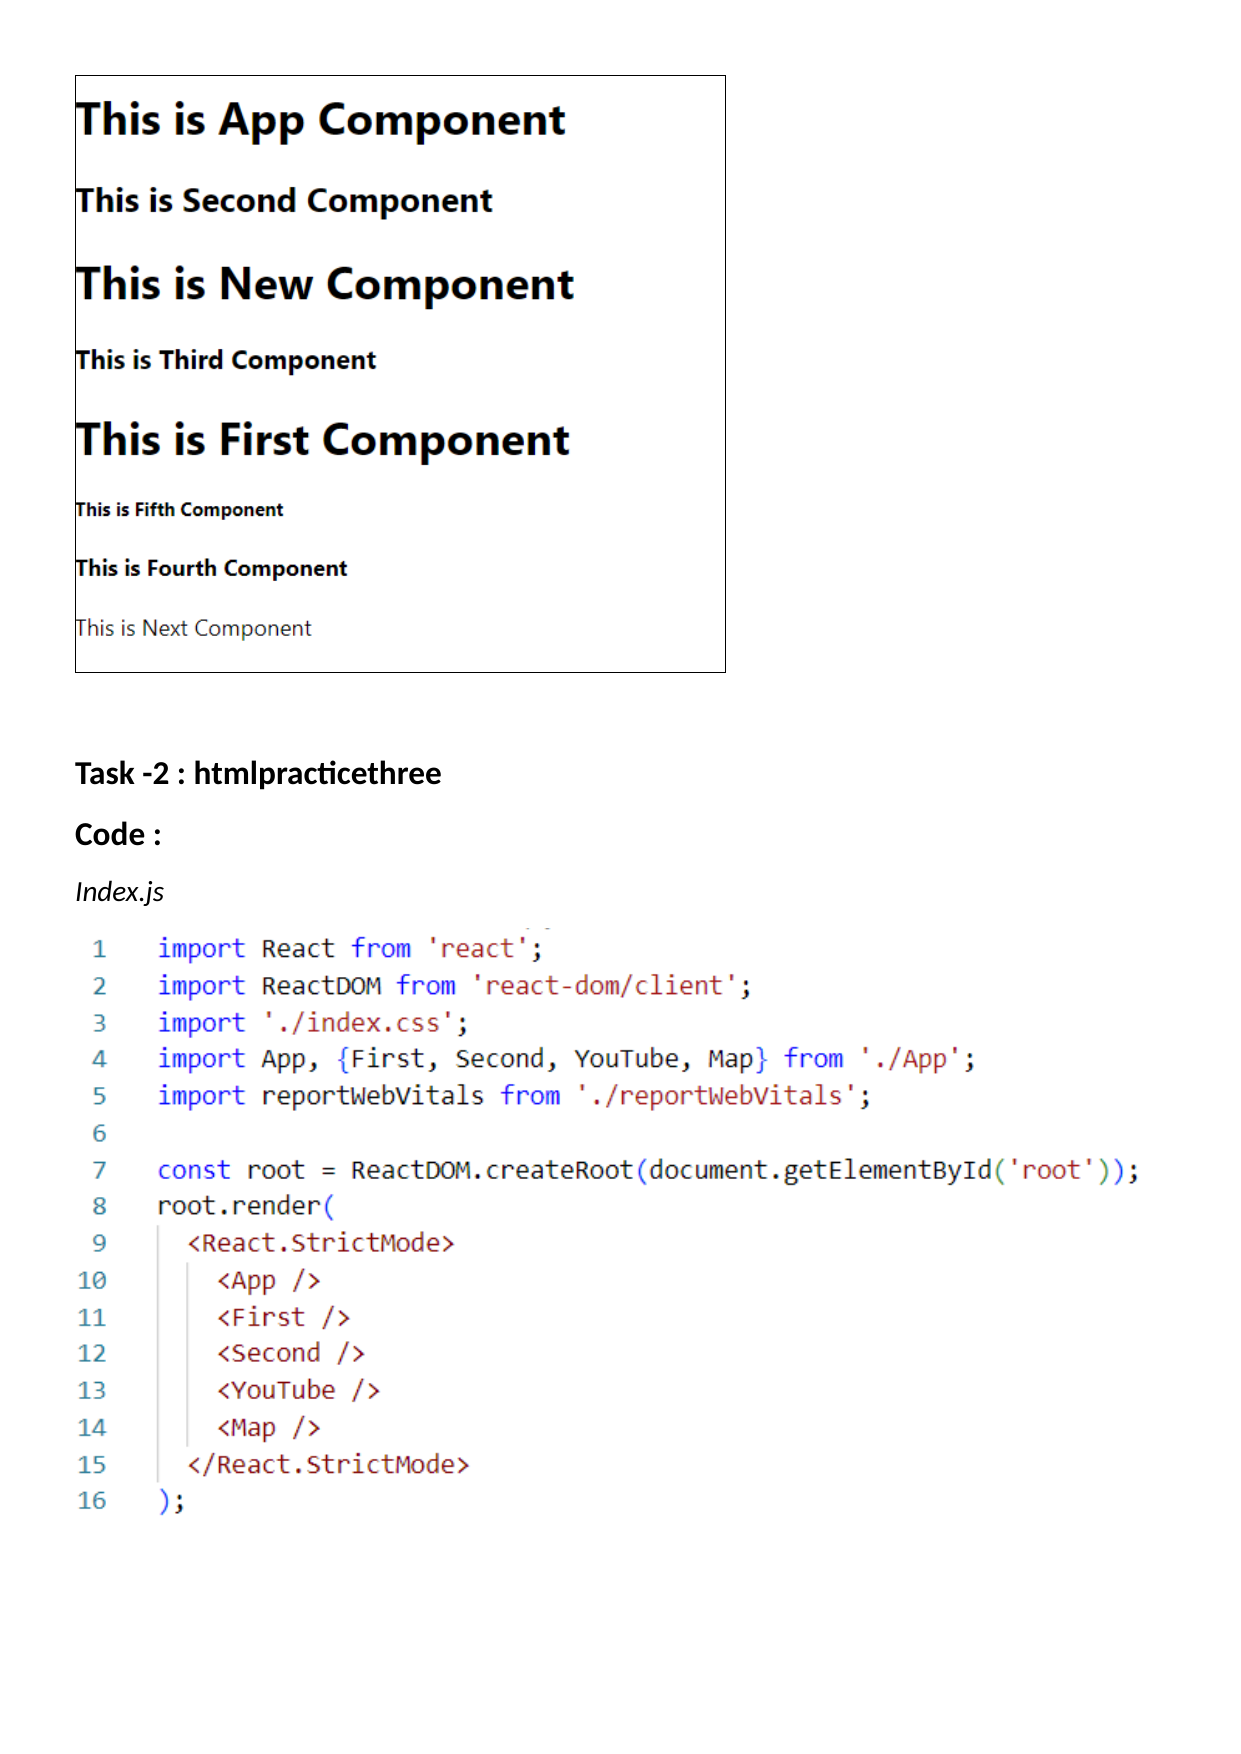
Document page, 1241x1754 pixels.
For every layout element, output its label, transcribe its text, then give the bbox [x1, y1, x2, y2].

text Index.js [75, 873, 1165, 909]
picture [75, 928, 1166, 1523]
picture [76, 76, 725, 672]
text Code : [75, 812, 1165, 853]
text Task -2 : htmlpracticethree [75, 752, 1165, 793]
